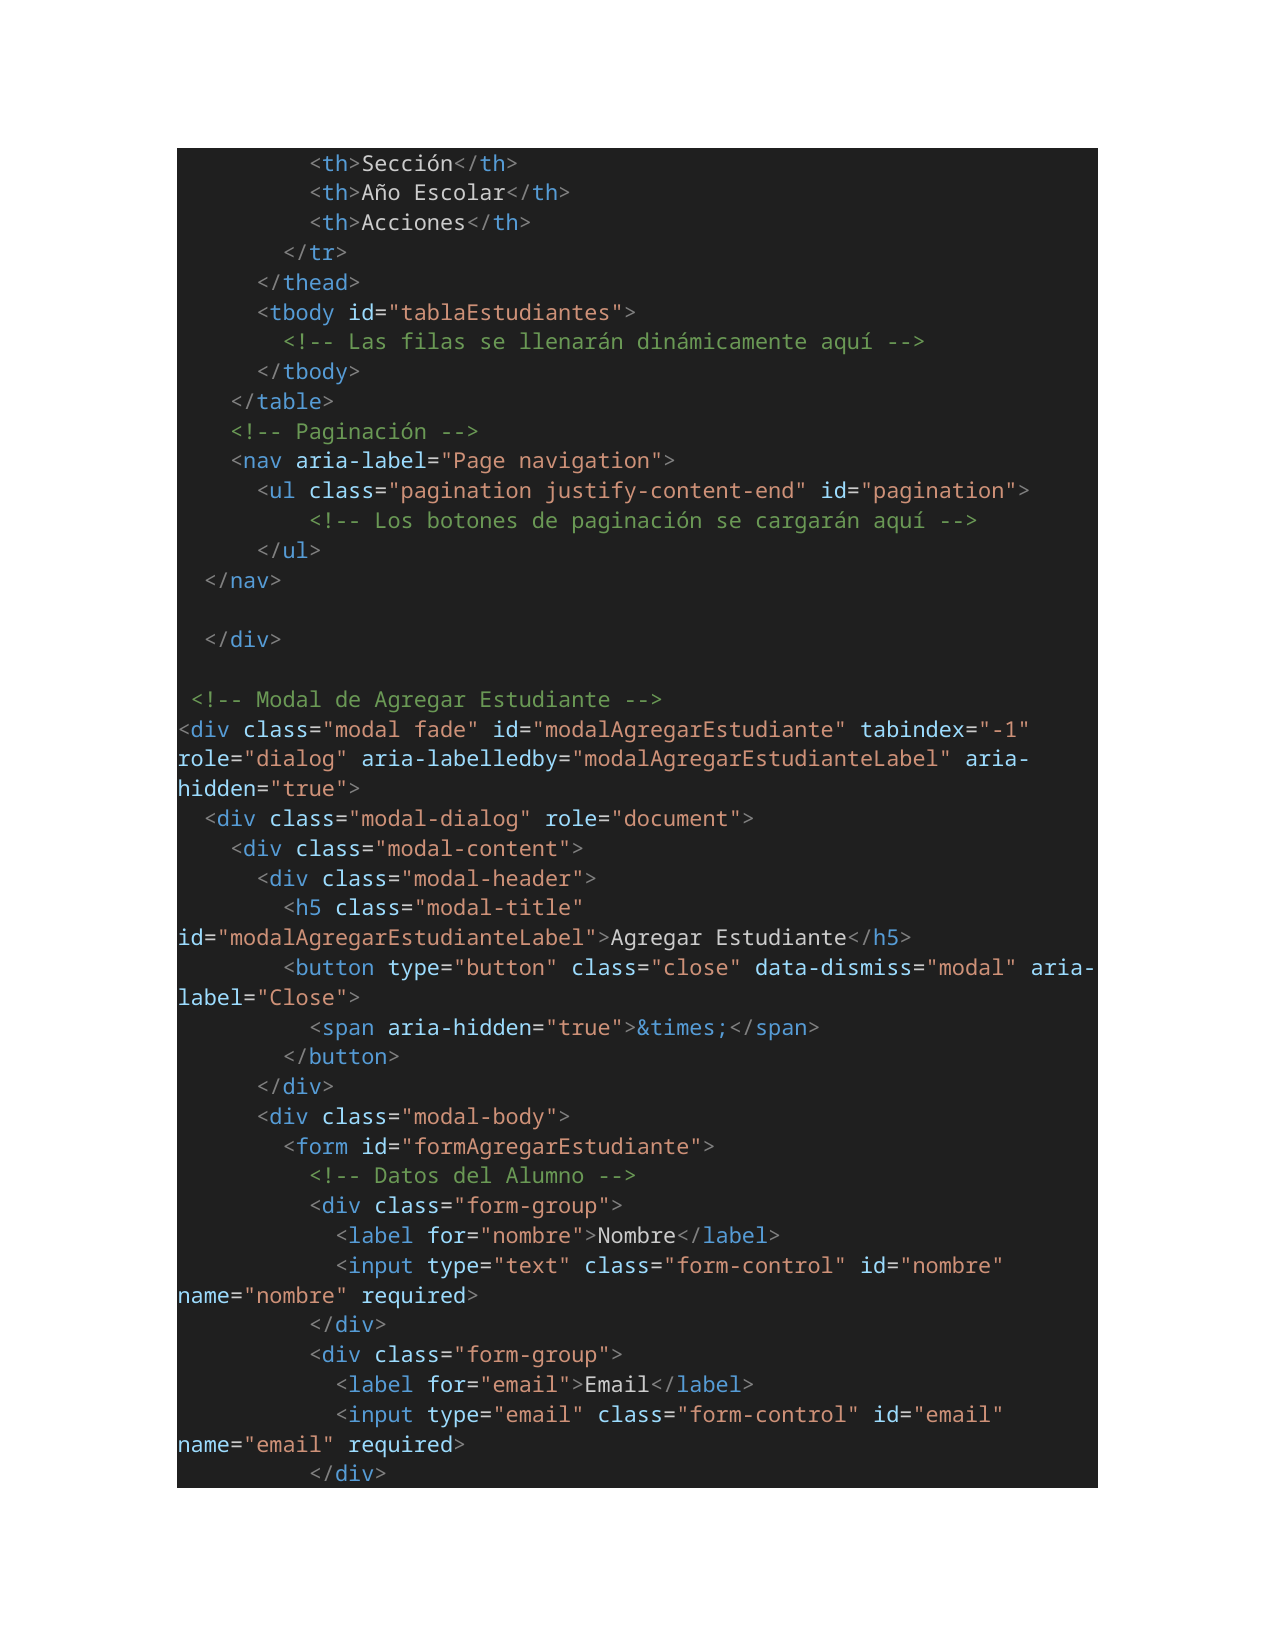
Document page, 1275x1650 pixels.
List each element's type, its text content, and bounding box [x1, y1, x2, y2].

text <input type="email" class="form-control" id="email" name="email" required> [177, 1399, 1098, 1458]
text <button type="button" class="close" data-dismiss="modal" aria-label="Close"> [177, 952, 1098, 1012]
text </div> [177, 1458, 1098, 1488]
text <ul class="pagination justify-content-end" id="pagination"> [177, 475, 1098, 505]
text <th>Sección</th> [177, 148, 1098, 177]
text <div class="modal-header"> [177, 863, 1098, 892]
text <!-- Las filas se llenarán dinámicamente aquí --> [177, 326, 1098, 356]
text <!-- Los botones de paginación se cargarán aquí --> [177, 505, 1098, 535]
text <!-- Modal de Agregar Estudiante --> [177, 684, 1098, 714]
text <th>Acciones</th> [177, 207, 1098, 237]
text <div class="modal-body"> [177, 1101, 1098, 1131]
text <h5 class="modal-title" id="modalAgregarEstudianteLabel">Agregar Estudiante</h5> [177, 892, 1098, 952]
text <nav aria-label="Page navigation"> [177, 446, 1098, 475]
text <label for="email">Email</label> [177, 1369, 1098, 1399]
text <th>Año Escolar</th> [177, 177, 1098, 207]
text </div> [177, 1071, 1098, 1101]
text <!-- Datos del Alumno --> [177, 1161, 1098, 1190]
text <!-- Paginación --> [177, 416, 1098, 446]
text <div class="form-group"> [177, 1190, 1098, 1220]
text </nav> [177, 565, 1098, 594]
text </div> [177, 624, 1098, 654]
text <span aria-hidden="true">&times;</span> [177, 1012, 1098, 1041]
text <div class="modal-content"> [177, 833, 1098, 863]
text </table> [177, 386, 1098, 416]
text <div class="form-group"> [177, 1339, 1098, 1369]
text <div class="modal fade" id="modalAgregarEstudiante" tabindex="-1" role="dialog" aria-labelledby="modalAgregarEstudianteLabel" aria-hidden="true"> [177, 714, 1098, 803]
text </tbody> [177, 356, 1098, 386]
text </thead> [177, 267, 1098, 297]
text <form id="formAgregarEstudiante"> [177, 1131, 1098, 1161]
text </div> [177, 1309, 1098, 1339]
text <label for="nombre">Nombre</label> [177, 1220, 1098, 1250]
text <div class="modal-dialog" role="document"> [177, 803, 1098, 833]
text <tbody id="tablaEstudiantes"> [177, 297, 1098, 326]
text <input type="text" class="form-control" id="nombre" name="nombre" required> [177, 1250, 1098, 1309]
text </ul> [177, 535, 1098, 565]
text </tr> [177, 237, 1098, 267]
text </button> [177, 1041, 1098, 1071]
